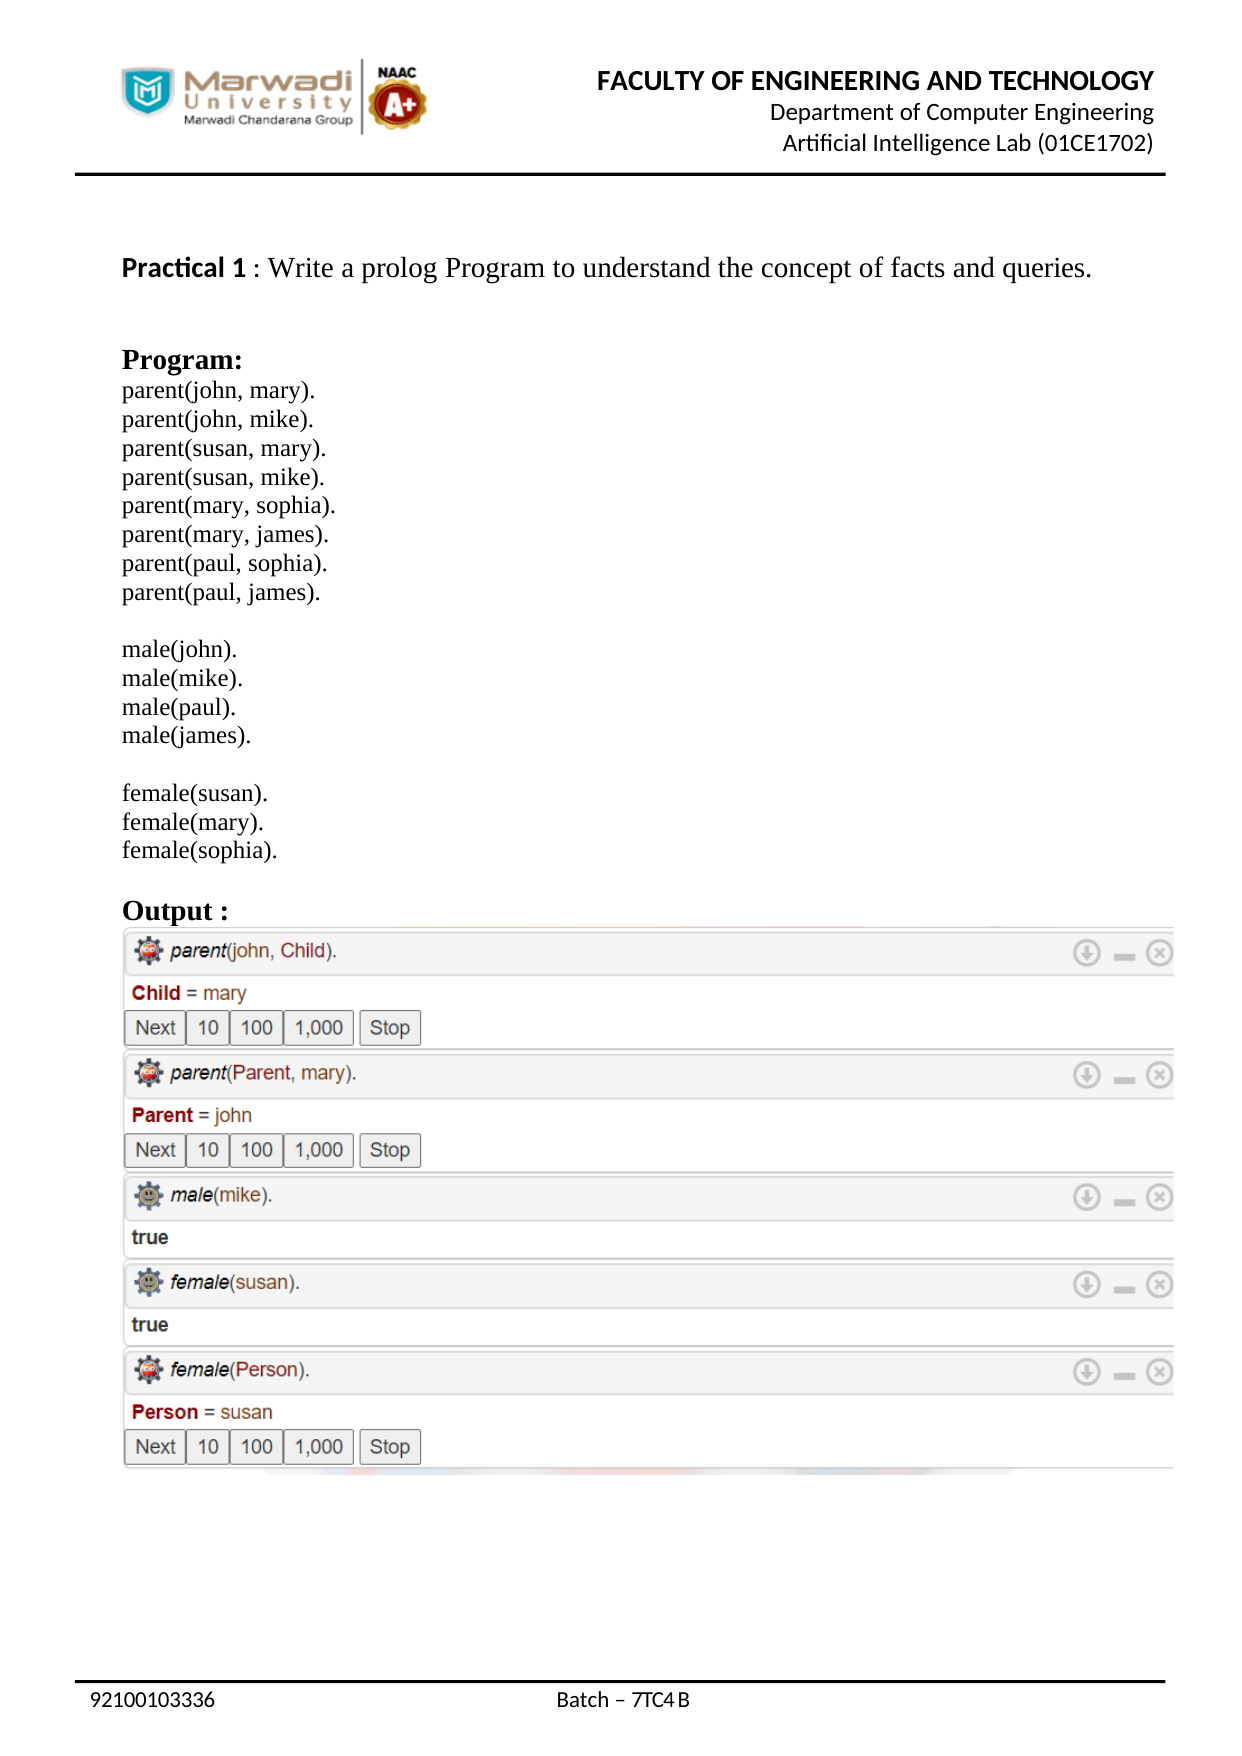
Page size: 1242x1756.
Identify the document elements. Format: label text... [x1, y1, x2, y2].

picture [121, 926, 1174, 1475]
text female(sophia). [122, 835, 1114, 864]
text male(john). [122, 634, 1114, 663]
text parent(paul, james). [122, 577, 1114, 605]
text Output : [122, 893, 1114, 926]
text Practical 1 : Write a prolog Program to understand the concept of facts and queries. [122, 249, 1114, 284]
text parent(john, mary). [122, 375, 1114, 404]
text male(mike). [122, 663, 1114, 692]
picture [113, 51, 433, 140]
text parent(susan, mary). [122, 433, 1114, 462]
text male(james). [122, 720, 1114, 749]
text male(paul). [122, 692, 1114, 720]
text parent(mary, sophia). [122, 490, 1114, 519]
text parent(mary, james). [122, 519, 1114, 548]
text parent(paul, sophia). [122, 548, 1114, 577]
text Program: [122, 342, 1114, 375]
text parent(susan, mike). [122, 462, 1114, 490]
text female(susan). [122, 778, 1114, 807]
text parent(john, mike). [122, 404, 1114, 433]
text female(mary). [122, 807, 1114, 835]
